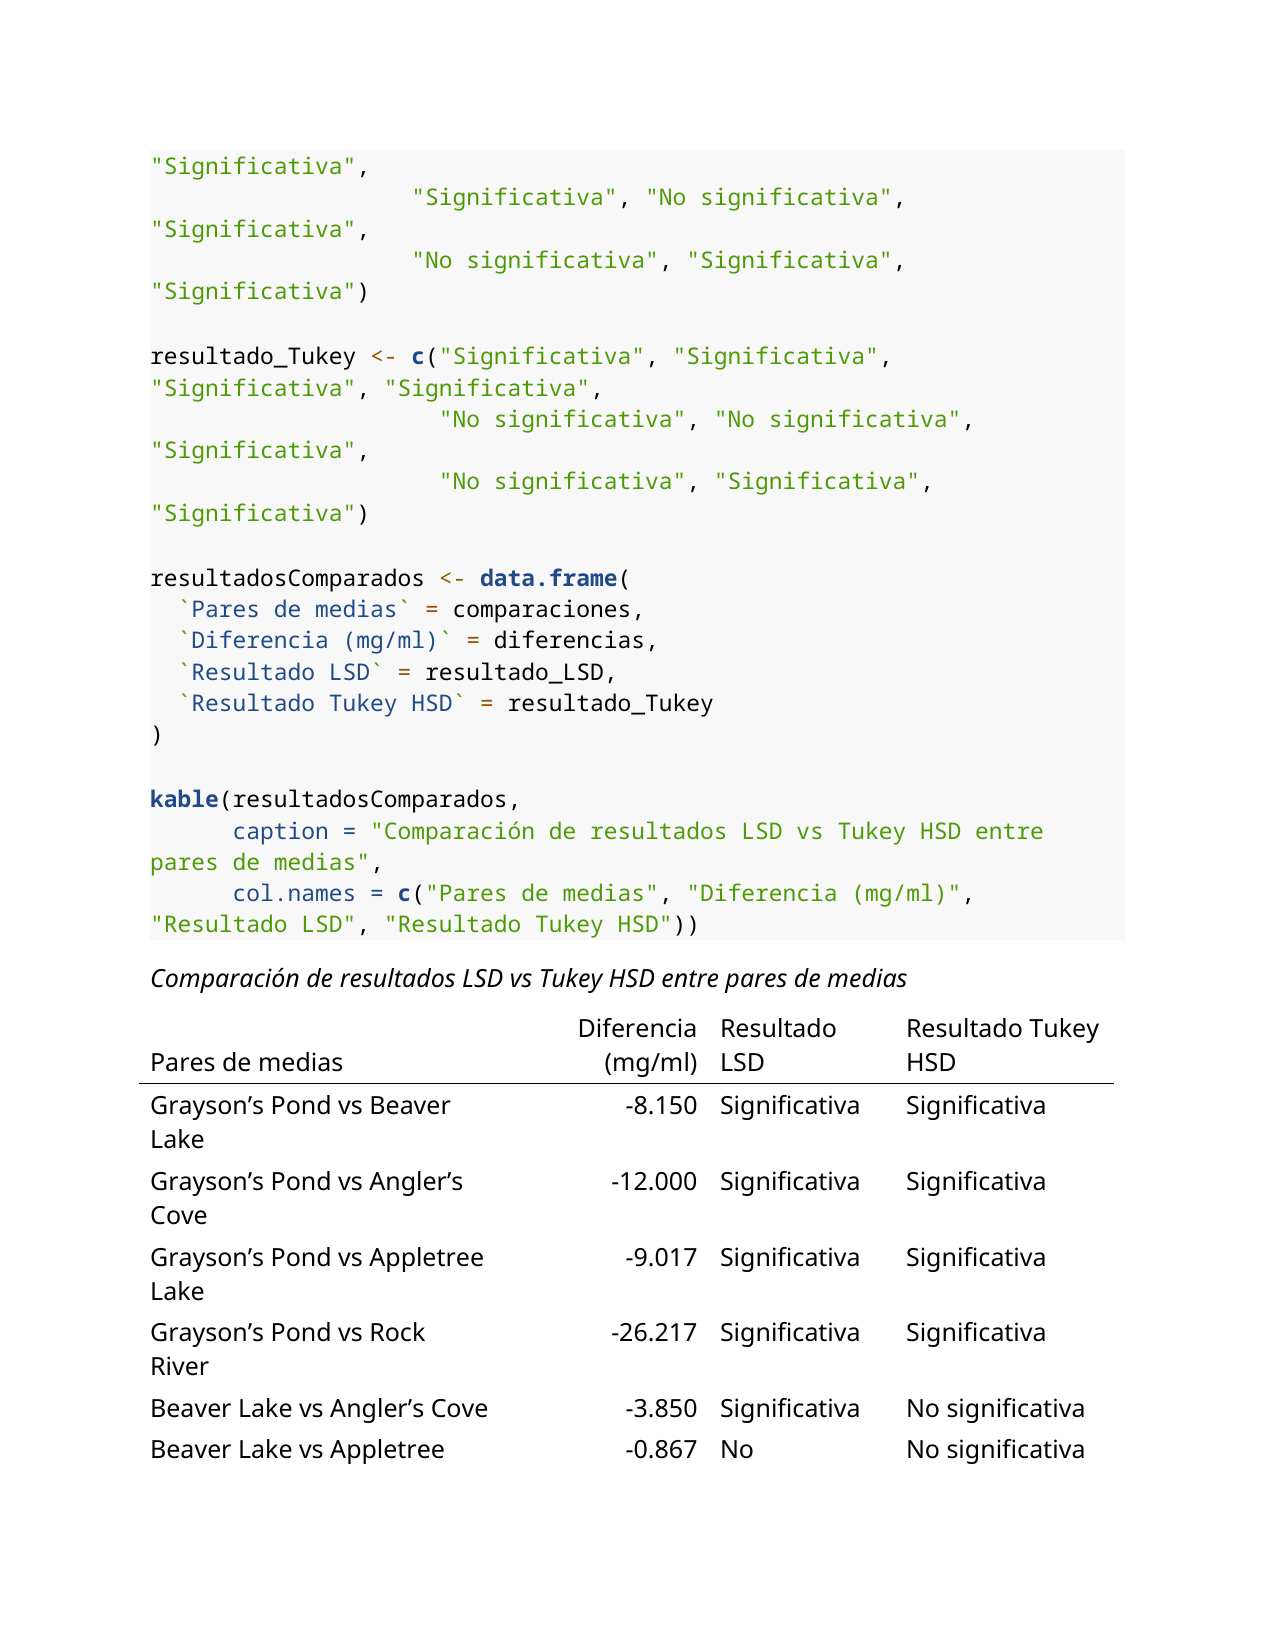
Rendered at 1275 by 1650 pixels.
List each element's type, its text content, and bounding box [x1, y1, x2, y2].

table_header Resultado LSD [709, 1007, 894, 1083]
table_cell Beaver Lake vs Appletree Lake [139, 1428, 500, 1470]
table_cell Significativa [709, 1387, 894, 1428]
table_cell Grayson’s Pond vs Angler’s Cove [139, 1160, 500, 1236]
table_cell Significativa [709, 1160, 894, 1236]
table_header Pares de medias [139, 1007, 500, 1083]
table_cell -26.217 [500, 1311, 708, 1387]
table_cell Grayson’s Pond vs Rock River [139, 1311, 500, 1387]
table_cell Significativa [895, 1236, 1114, 1311]
table_header Diferencia (mg/ml) [500, 1007, 708, 1083]
table_cell No significativa [895, 1387, 1114, 1428]
table_cell Grayson’s Pond vs Appletree Lake [139, 1236, 500, 1311]
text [150, 150, 1125, 940]
table_cell Grayson’s Pond vs Beaver Lake [139, 1084, 500, 1160]
table_cell Significativa [709, 1084, 894, 1160]
table_cell Significativa [709, 1236, 894, 1311]
table_cell Significativa [709, 1311, 894, 1387]
table_cell Significativa [895, 1160, 1114, 1236]
table_cell Beaver Lake vs Angler’s Cove [139, 1387, 500, 1428]
table_cell Significativa [895, 1084, 1114, 1160]
table_cell -0.867 [500, 1428, 708, 1470]
table_cell Significativa [895, 1311, 1114, 1387]
table_header Resultado Tukey HSD [895, 1007, 1114, 1083]
table_cell No significativa [709, 1428, 894, 1470]
table_cell -9.017 [500, 1236, 708, 1311]
table_cell -8.150 [500, 1084, 708, 1160]
table_cell -3.850 [500, 1387, 708, 1428]
table_cell No significativa [895, 1428, 1114, 1470]
text Comparación de resultados LSD vs Tukey HSD entre pares de medias [150, 961, 1125, 994]
table_cell -12.000 [500, 1160, 708, 1236]
